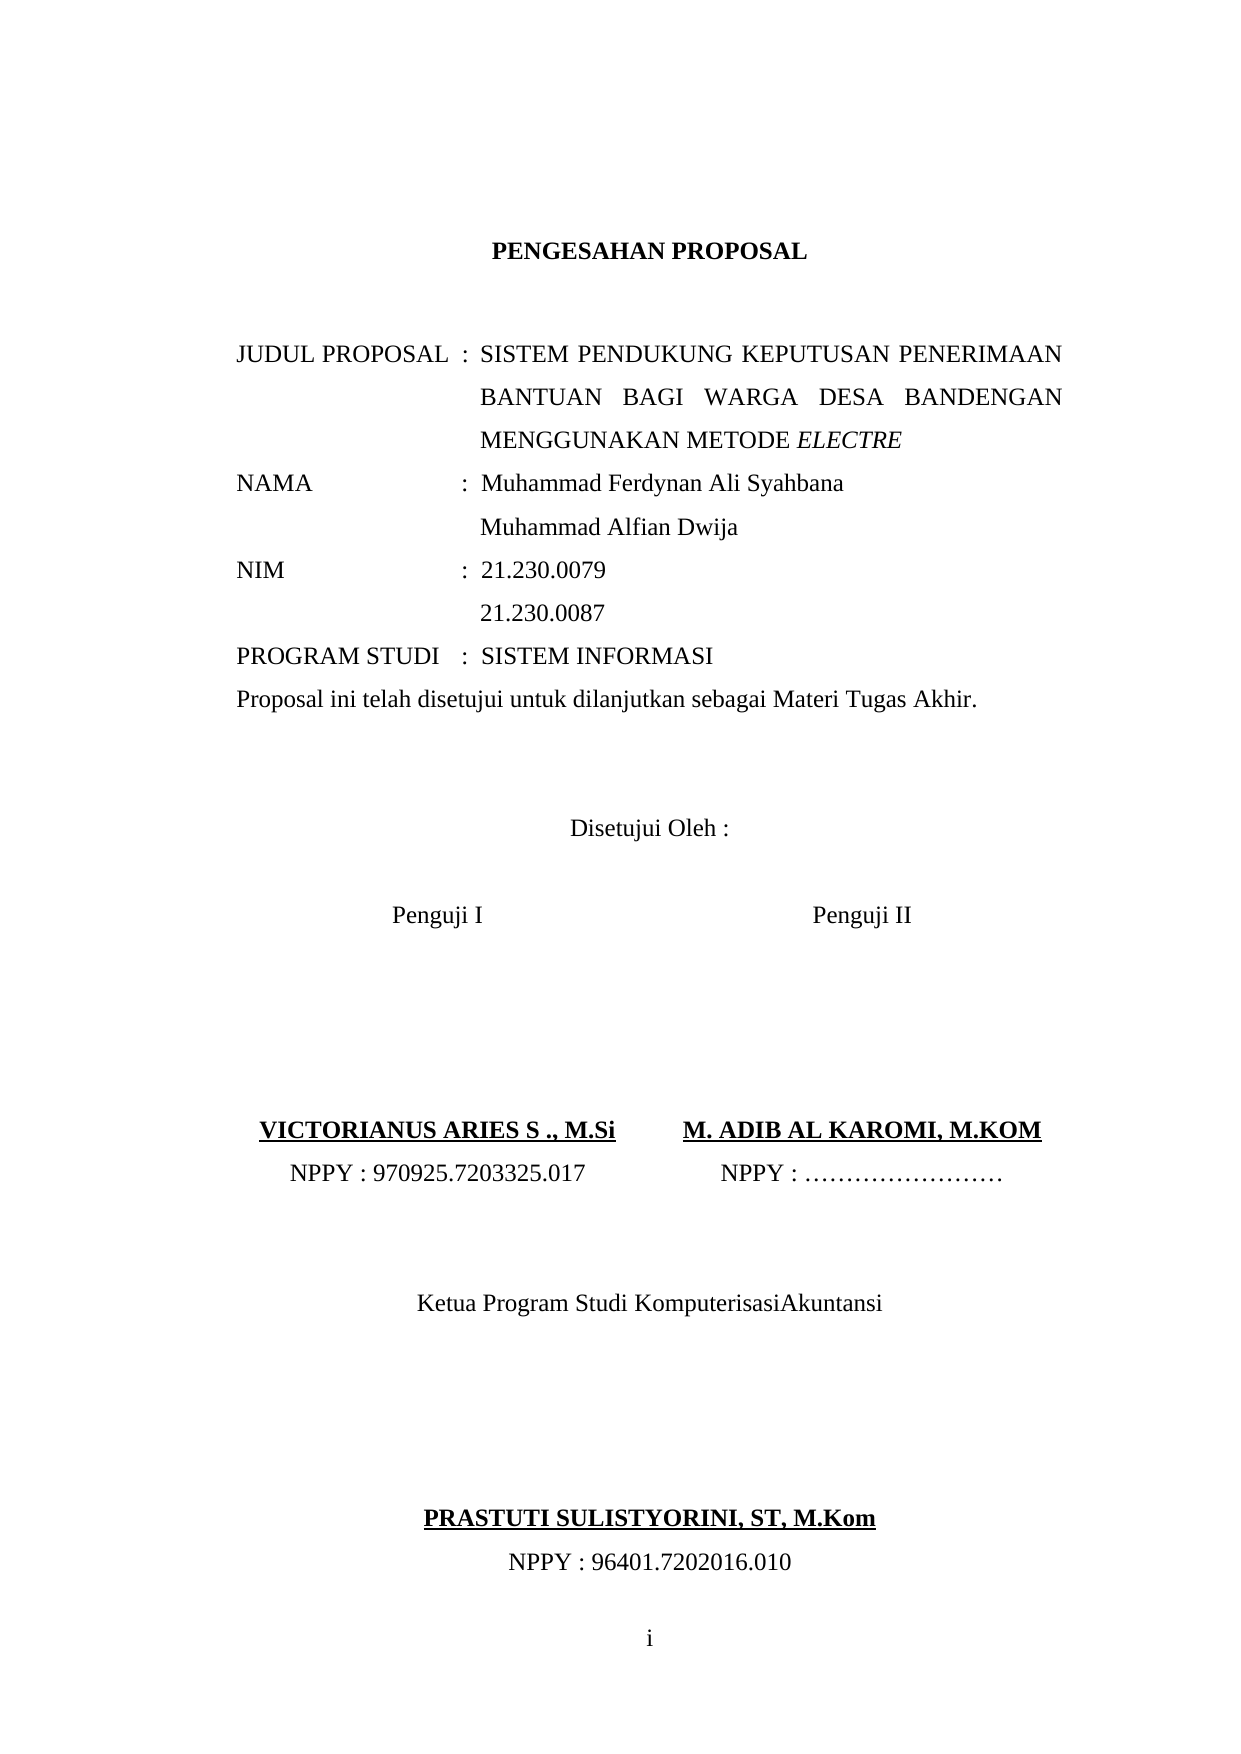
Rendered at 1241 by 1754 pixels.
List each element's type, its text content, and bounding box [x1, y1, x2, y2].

table_header Penguji II M. ADIB AL KAROMI, M.KOM NPPY : …………………… [650, 900, 1074, 1245]
text Ketua Program Studi KomputerisasiAkuntansi [236, 1288, 1063, 1317]
text NIM : 21.230.0079 [236, 555, 1063, 583]
text PROGRAM STUDI : SISTEM INFORMASI [236, 641, 1063, 670]
text 21.230.0087 [236, 598, 1063, 627]
table_header Penguji I VICTORIANUS ARIES S ., M.Si NPPY : 970925.7203325.017 [225, 900, 650, 1245]
text NPPY : 96401.7202016.010 [236, 1547, 1063, 1575]
text Muhammad Alfian Dwija [236, 512, 1063, 540]
text JUDUL PROPOSAL : SISTEM PENDUKUNG KEPUTUSAN PENERIMAAN BANTUAN BAGI WARGA DESA BANDENGAN MENGGUNAKAN METODE ELECTRE [236, 339, 1063, 454]
text NAMA : Muhammad Ferdynan Ali Syahbana [236, 468, 1063, 497]
text PENGESAHAN PROPOSAL [236, 236, 1063, 265]
text Proposal ini telah disetujui untuk dilanjutkan sebagai Materi Tugas Akhir. [236, 684, 1063, 713]
text Disetujui Oleh : [236, 813, 1063, 842]
text PRASTUTI SULISTYORINI, ST, M.Kom [236, 1503, 1063, 1532]
